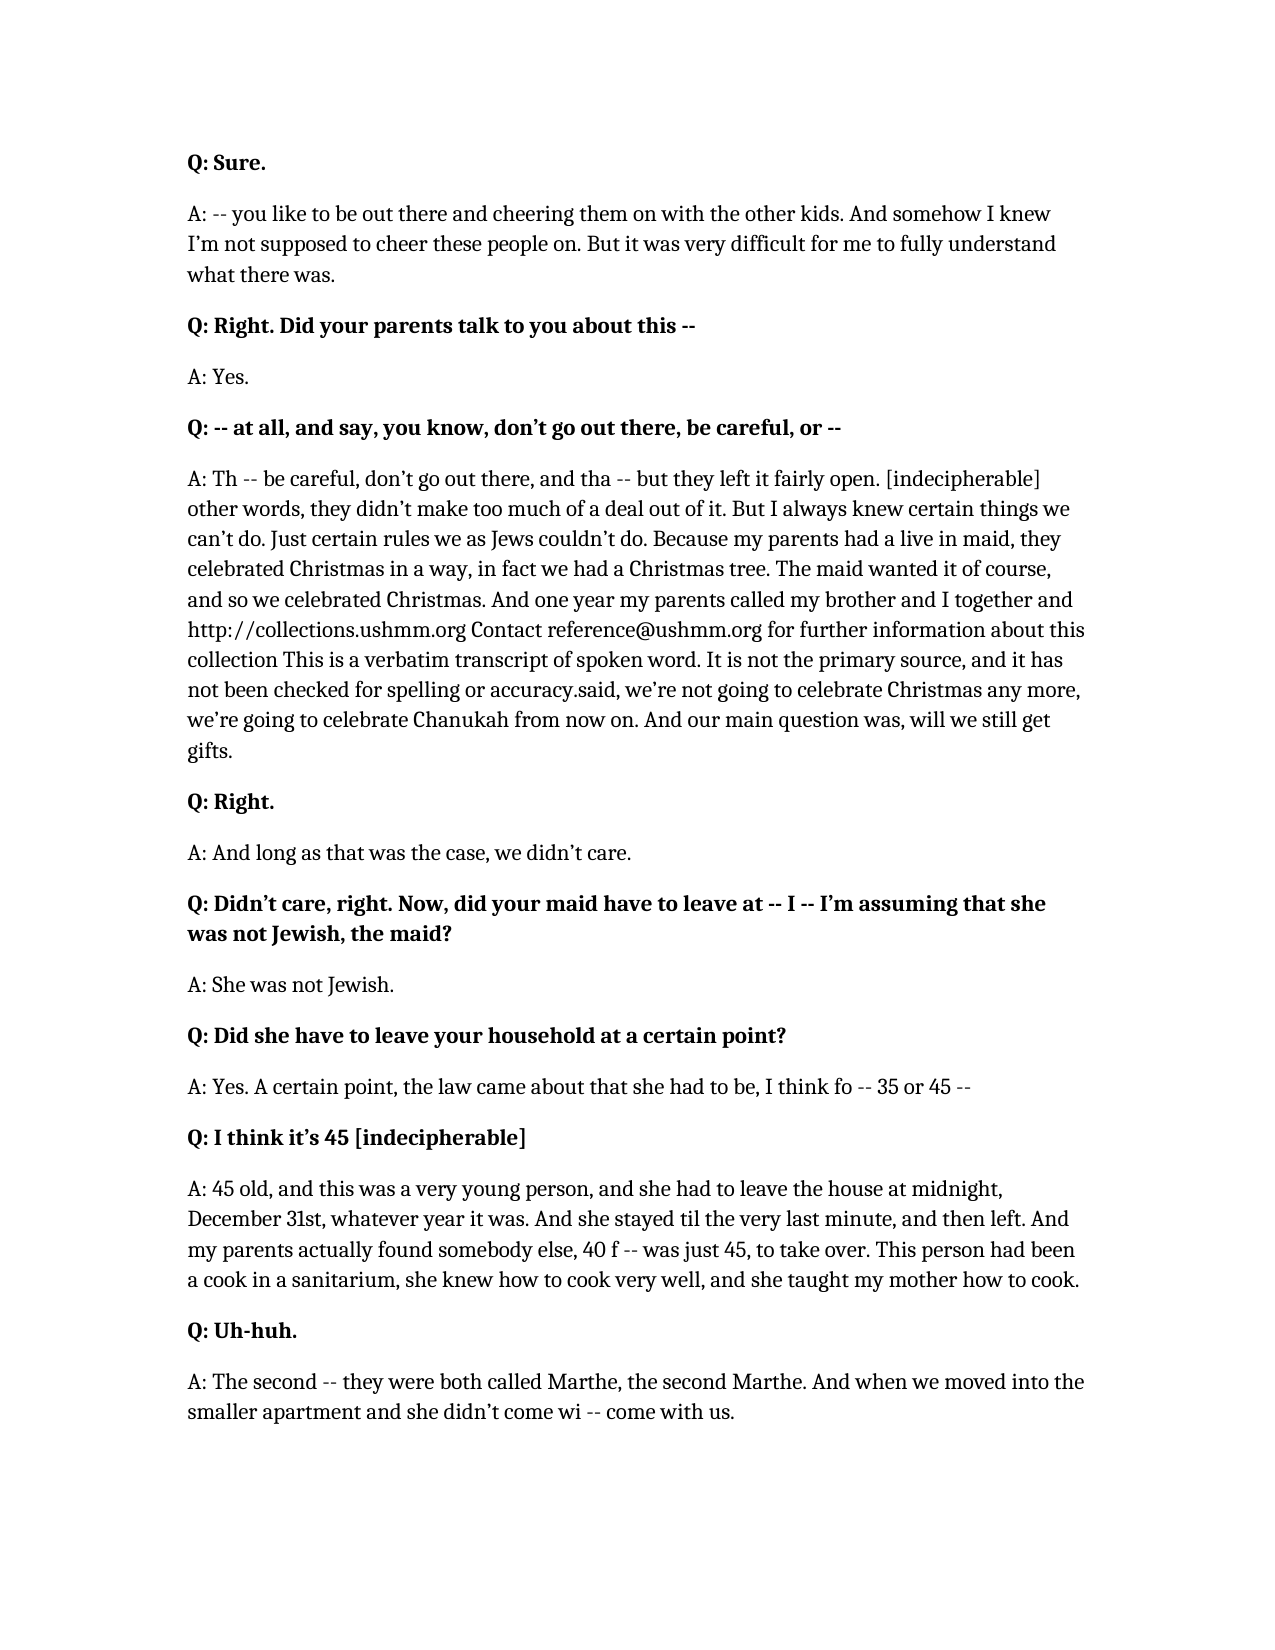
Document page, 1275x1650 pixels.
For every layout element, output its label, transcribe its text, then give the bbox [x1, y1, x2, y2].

text A: Th -- be careful, don’t go out there, and tha -- but they left it fairly open. [indecipherable] other words, they didn’t make too much of a deal out of it. But I always knew certain things we can’t do. Just certain rules we as Jews couldn’t do. Because my parents had a live in maid, they celebrated Christmas in a way, in fact we had a Christmas tree. The maid wanted it of course, and so we celebrated Christmas. And one year my parents called my brother and I together and http://collections.ushmm.org Contact reference@ushmm.org for further information about this collection This is a verbatim transcript of spoken word. It is not the primary source, and it has not been checked for spelling or accuracy.said, we’re not going to celebrate Christmas any more, we’re going to celebrate Chanukah from now on. And our main question was, will we still get gifts. [187, 466, 1087, 764]
text Q: Did she have to leave your household at a certain point? [187, 1023, 1087, 1049]
text Q: Sure. [187, 150, 1087, 176]
text Q: I think it’s 45 [indecipherable] [187, 1125, 1087, 1151]
text Q: Right. Did your parents talk to you about this -- [187, 312, 1087, 339]
text A: Yes. A certain point, the law came about that she had to be, I think fo -- 35 or 45 -- [187, 1074, 1087, 1100]
text A: And long as that was the case, we didn’t care. [187, 839, 1087, 866]
text Q: Right. [187, 788, 1087, 815]
text A: 45 old, and this was a very young person, and she had to leave the house at midnight, December 31st, whatever year it was. And she stayed til the very last minute, and then left. And my parents actually found somebody else, 40 f -- was just 45, to take over. This person had been a cook in a sanitarium, she knew how to cook very well, and she taught my mother how to cook. [187, 1176, 1087, 1293]
text Q: Didn’t care, right. Now, did your maid have to leave at -- I -- I’m assuming that she was not Jewish, the maid? [187, 891, 1087, 947]
text A: The second -- they were both called Marthe, the second Marthe. And when we moved into the smaller apartment and she didn’t come wi -- come with us. [187, 1369, 1087, 1425]
text Q: Uh-huh. [187, 1318, 1087, 1344]
text A: -- you like to be out there and cheering them on with the other kids. And somehow I knew I’m not supposed to cheer these people on. But it was very difficult for me to fully understand what there was. [187, 201, 1087, 288]
text A: Yes. [187, 363, 1087, 390]
text A: She was not Jewish. [187, 972, 1087, 998]
text Q: -- at all, and say, you know, don’t go out there, be careful, or -- [187, 414, 1087, 441]
